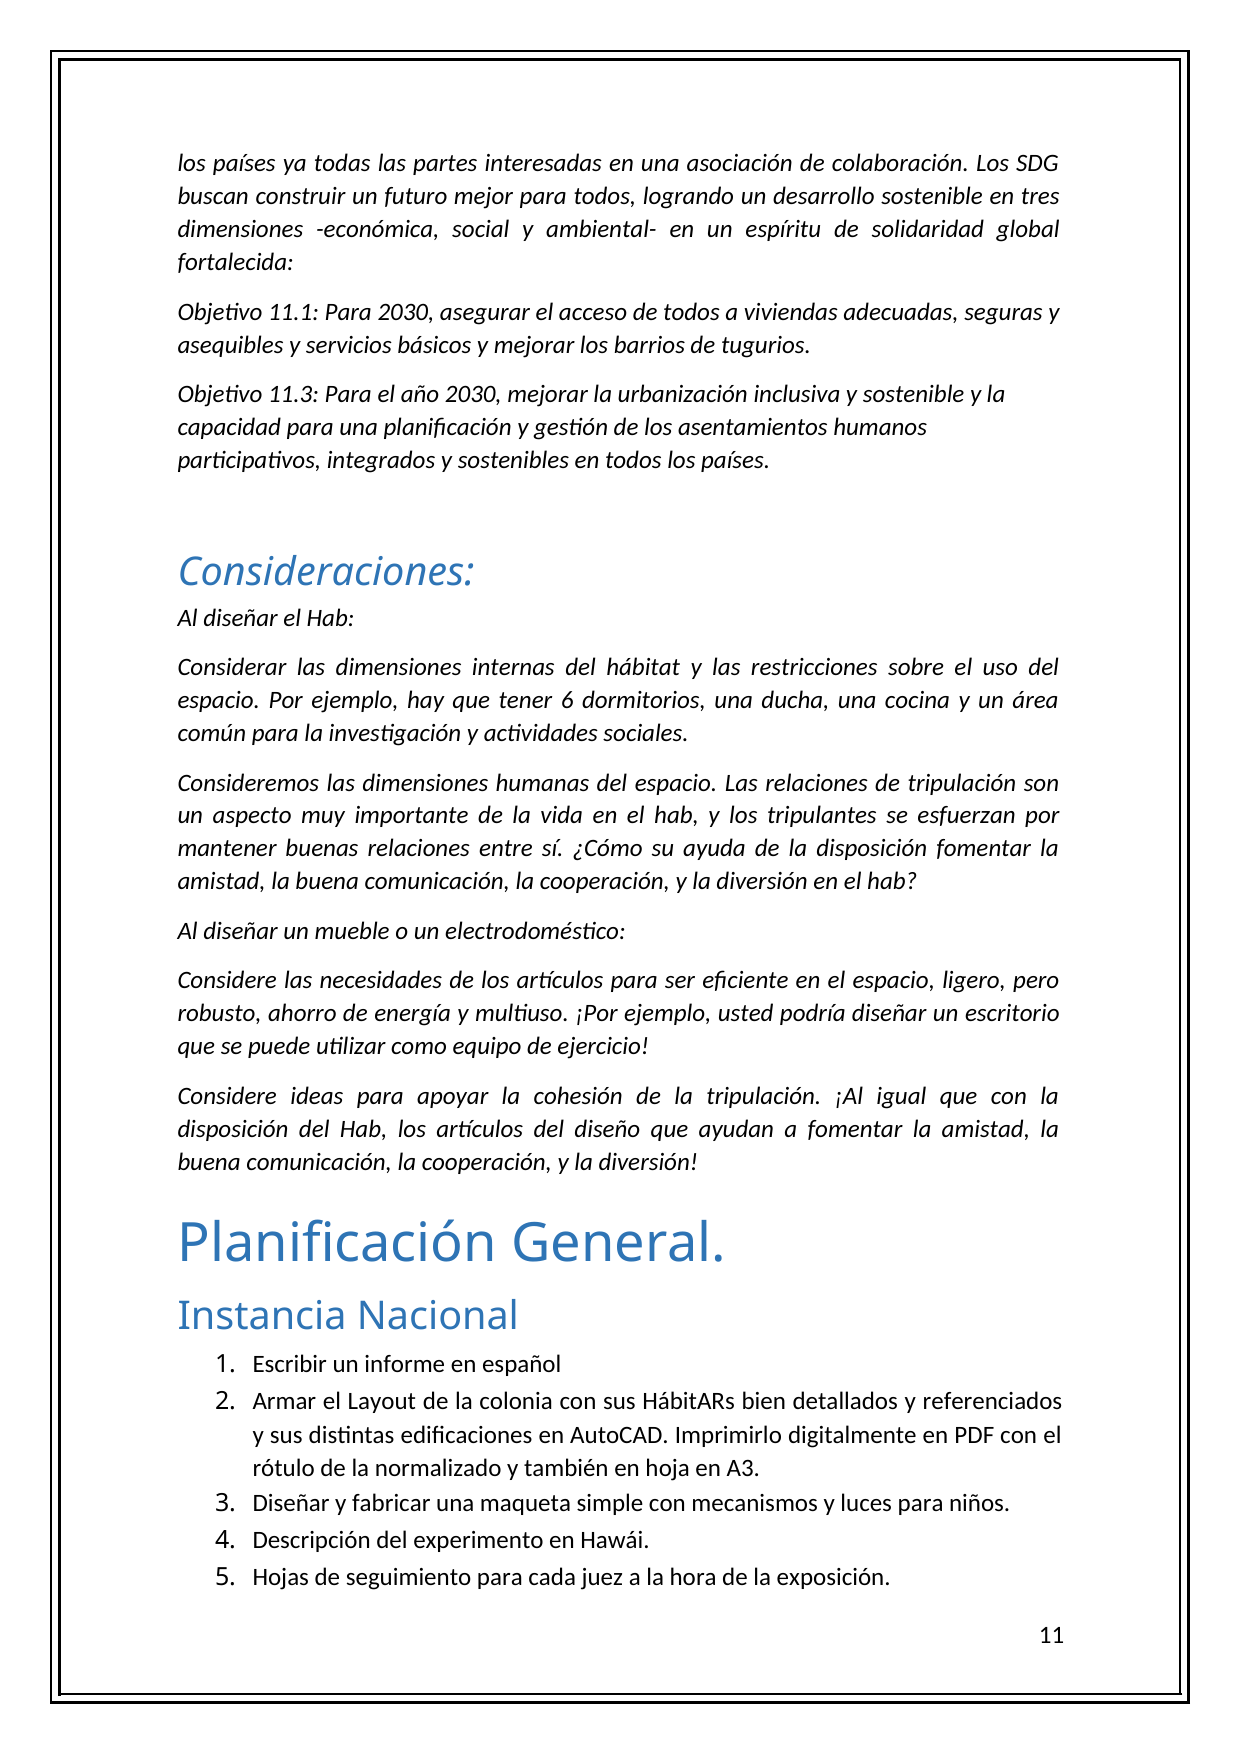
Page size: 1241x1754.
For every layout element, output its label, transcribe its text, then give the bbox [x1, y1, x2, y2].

list Diseñar y fabricar una maqueta simple con mecanismos y luces para niños. [215, 1485, 1063, 1519]
text Al diseñar el Hab: [177, 602, 1063, 632]
text Consideremos las dimensiones humanas del espacio. Las relaciones de tripulación son un aspecto muy importante de la vida en el hab, y los tripulantes se esfuerzan por mantener buenas relaciones entre sí. ¿Cómo su ayuda de la disposición fomentar la amistad, la buena comunicación, la cooperación, y la diversión en el hab? [177, 767, 1063, 896]
subtitle Consideraciones: [177, 543, 1063, 597]
text Considere las necesidades de los artículos para ser eficiente en el espacio, ligero, pero robusto, ahorro de energía y multiuso. ¡Por ejemplo, usted podría diseñar un escritorio que se puede utilizar como equipo de ejercicio! [177, 964, 1063, 1061]
subtitle Instancia Nacional [177, 1287, 1063, 1341]
text Considerar las dimensiones internas del hábitat y las restricciones sobre el uso del espacio. Por ejemplo, hay que tener 6 dormitorios, una ducha, una cocina y un área común para la investigación y actividades sociales. [177, 651, 1063, 748]
text Al diseñar un mueble o un electrodoméstico: [177, 915, 1063, 946]
list Descripción del experimento en Hawái. [215, 1522, 1063, 1556]
subtitle Planificación General. [177, 1204, 1063, 1277]
list Hojas de seguimiento para cada juez a la hora de la exposición. [215, 1558, 1063, 1592]
text Considere ideas para apoyar la cohesión de la tripulación. ¡Al igual que con la disposición del Hab, los artículos del diseño que ayudan a fomentar la amistad, la buena comunicación, la cooperación, y la diversión! [177, 1080, 1063, 1176]
list Armar el Layout de la colonia con sus HábitARs bien detallados y referenciados y sus distintas edificaciones en AutoCAD. Imprimirlo digitalmente en PDF con el rótulo de la normalizado y también en hoja en A3. [215, 1382, 1063, 1482]
list Escribir un informe en español [215, 1346, 1063, 1380]
